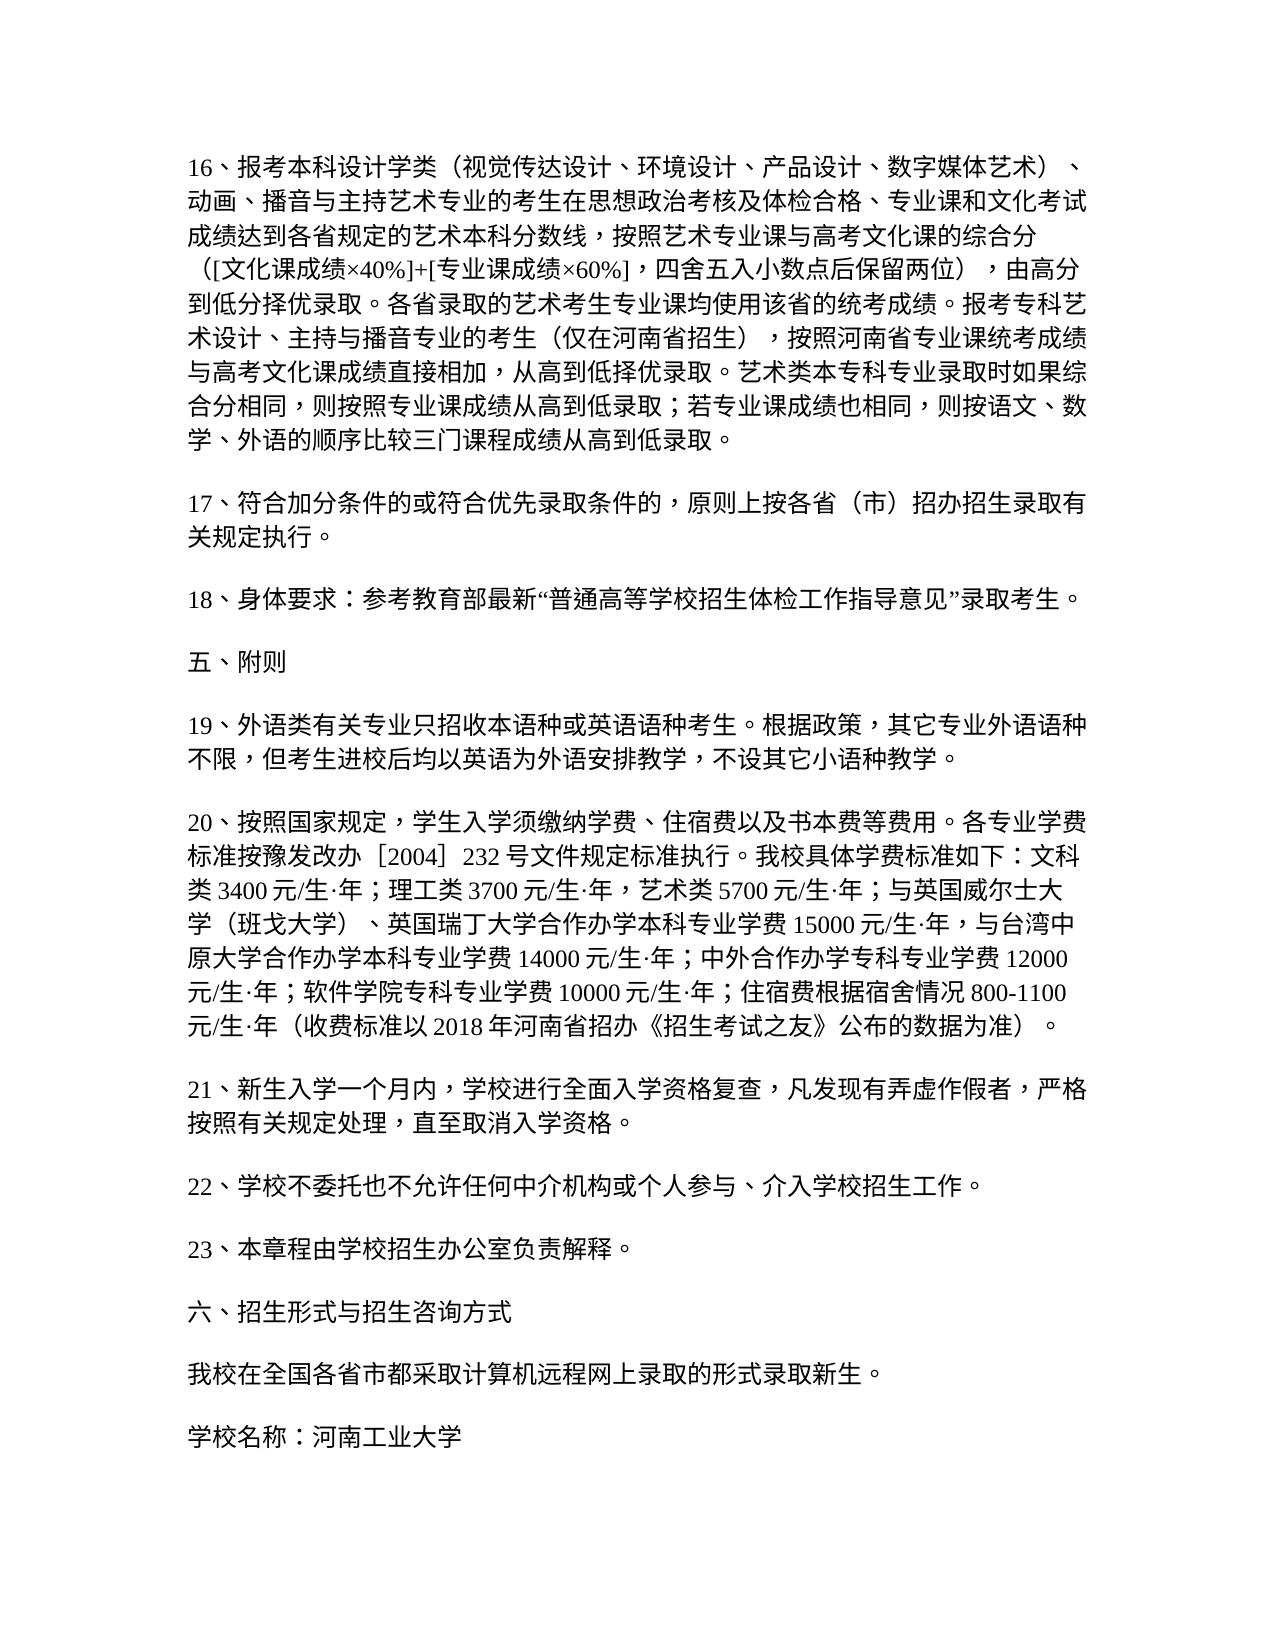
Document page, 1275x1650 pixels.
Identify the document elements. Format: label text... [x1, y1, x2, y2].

text 20、按照国家规定，学生入学须缴纳学费、住宿费以及书本费等费用。各专业学费标准按豫发改办［2004］232号文件规定标准执行。我校具体学费标准如下：文科类3400元/生·年；理工类3700元/生·年，艺术类5700元/生·年；与英国威尔士大学（班戈大学）、英国瑞丁大学合作办学本科专业学费15000元/生·年，与台湾中原大学合作办学本科专业学费14000元/生·年；中外合作办学专科专业学费12000元/生·年；软件学院专科专业学费10000元/生·年；住宿费根据宿舍情况800-1100元/生·年（收费标准以2018年河南省招办《招生考试之友》公布的数据为准）。 [187, 805, 1087, 1043]
text 五、附则 [187, 645, 1087, 679]
text 我校在全国各省市都采取计算机远程网上录取的形式录取新生。 [187, 1357, 1087, 1391]
text 17、符合加分条件的或符合优先录取条件的，原则上按各省（市）招办招生录取有关规定执行。 [187, 485, 1087, 553]
text 19、外语类有关专业只招收本语种或英语语种考生。根据政策，其它专业外语语种不限，但考生进校后均以英语为外语安排教学，不设其它小语种教学。 [187, 708, 1087, 776]
text 21、新生入学一个月内，学校进行全面入学资格复查，凡发现有弄虚作假者，严格按照有关规定处理，直至取消入学资格。 [187, 1072, 1087, 1140]
text 学校名称：河南工业大学 [187, 1420, 1087, 1454]
text 六、招生形式与招生咨询方式 [187, 1294, 1087, 1328]
text 16、报考本科设计学类（视觉传达设计、环境设计、产品设计、数字媒体艺术）、动画、播音与主持艺术专业的考生在思想政治考核及体检合格、专业课和文化考试成绩达到各省规定的艺术本科分数线，按照艺术专业课与高考文化课的综合分（[文化课成绩×40%]+[专业课成绩×60%]，四舍五入小数点后保留两位），由高分到低分择优录取。各省录取的艺术考生专业课均使用该省的统考成绩。报考专科艺术设计、主持与播音专业的考生（仅在河南省招生），按照河南省专业课统考成绩与高考文化课成绩直接相加，从高到低择优录取。艺术类本专科专业录取时如果综合分相同，则按照专业课成绩从高到低录取；若专业课成绩也相同，则按语文、数学、外语的顺序比较三门课程成绩从高到低录取。 [187, 150, 1087, 457]
text 22、学校不委托也不允许任何中介机构或个人参与、介入学校招生工作。 [187, 1169, 1087, 1203]
text 18、身体要求：参考教育部最新“普通高等学校招生体检工作指导意见”录取考生。 [187, 582, 1087, 616]
text 23、本章程由学校招生办公室负责解释。 [187, 1232, 1087, 1266]
